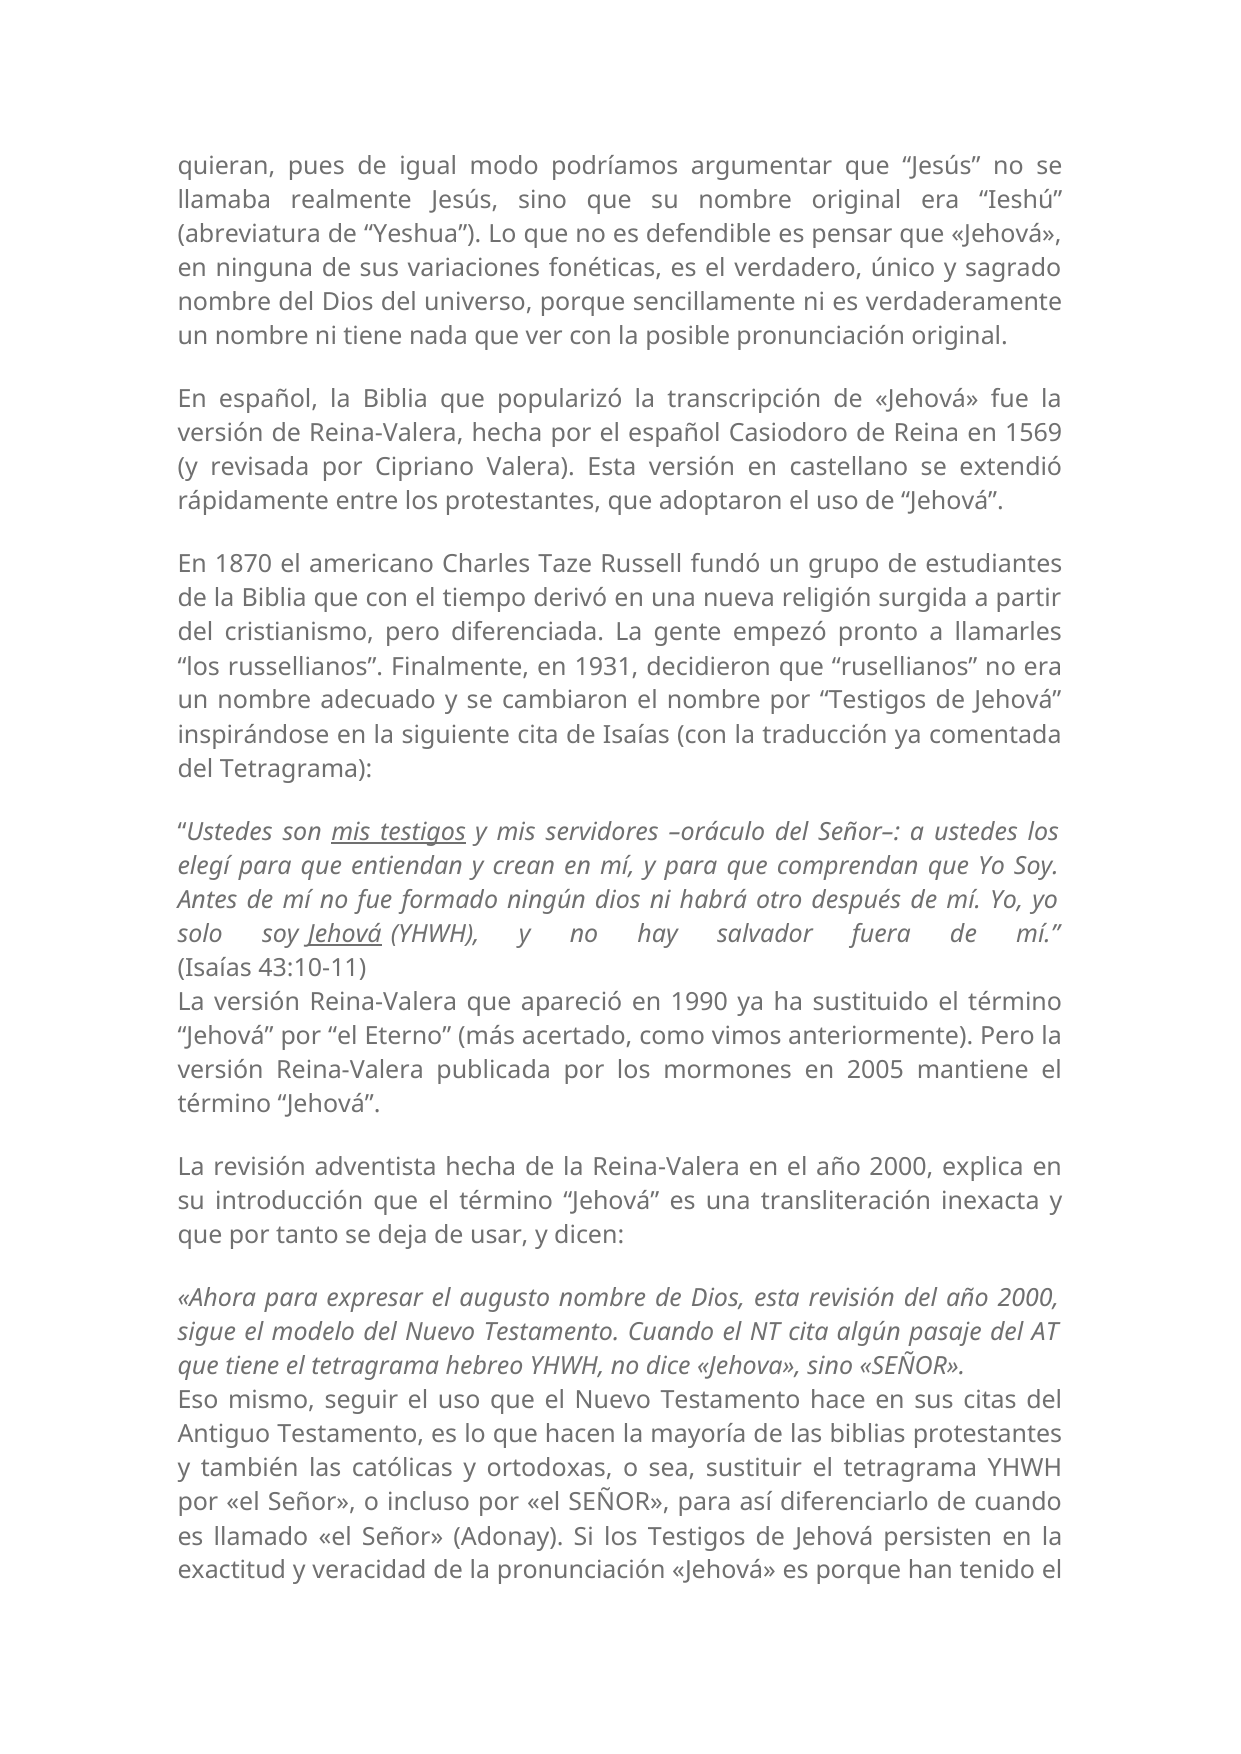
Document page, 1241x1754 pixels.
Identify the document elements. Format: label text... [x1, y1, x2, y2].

text «Ahora para expresar el augusto nombre de Dios, esta revisión del año 2000, sigue el modelo del Nuevo Testamento. Cuando el NT cita algún pasaje del AT que tiene el tetragrama hebreo YHWH, no dice «Jehova», sino «SEÑOR». [177, 1280, 1063, 1382]
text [177, 1382, 1063, 1586]
text En español, la Biblia que popularizó la transcripción de «Jehová» fue la versión de Reina-Valera, hecha por el español Casiodoro de Reina en 1569 (y revisada por Cipriano Valera). Esta versión en castellano se extendió rápidamente entre los protestantes, que adoptaron el uso de “Jehová”. [177, 381, 1063, 517]
text La versión Reina-Valera que apareció en 1990 ya ha sustituido el término “Jehová” por “el Eterno” (más acertado, como vimos anteriormente). Pero la versión Reina-Valera publicada por los mormones en 2005 mantiene el término “Jehová”. [177, 983, 1063, 1120]
text La revisión adventista hecha de la Reina-Valera en el año 2000, explica en su introducción que el término “Jehová” es una transliteración inexacta y que por tanto se deja de usar, y dicen: [177, 1149, 1063, 1251]
text “Ustedes son mis testigos y mis servidores –oráculo del Señor–: a ustedes los elegí para que entiendan y crean en mí, y para que comprendan que Yo Soy. Antes de mí no fue formado ningún dios ni habrá otro después de mí. Yo, yo solo soy Jehová (YHWH), y no hay salvador fuera de mí.” (Isaías 43:10-11) [177, 813, 1063, 983]
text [177, 148, 1063, 352]
text En 1870 el americano Charles Taze Russell fundó un grupo de estudiantes de la Biblia que con el tiempo derivó en una nueva religión surgida a partir del cristianismo, pero diferenciada. La gente empezó pronto a llamarles “los russellianos”. Finalmente, en 1931, decidieron que “rusellianos” no era un nombre adecuado y se cambiaron el nombre por “Testigos de Jehová” inspirándose en la siguiente cita de Isaías (con la traducción ya comentada del Tetragrama): [177, 546, 1063, 784]
